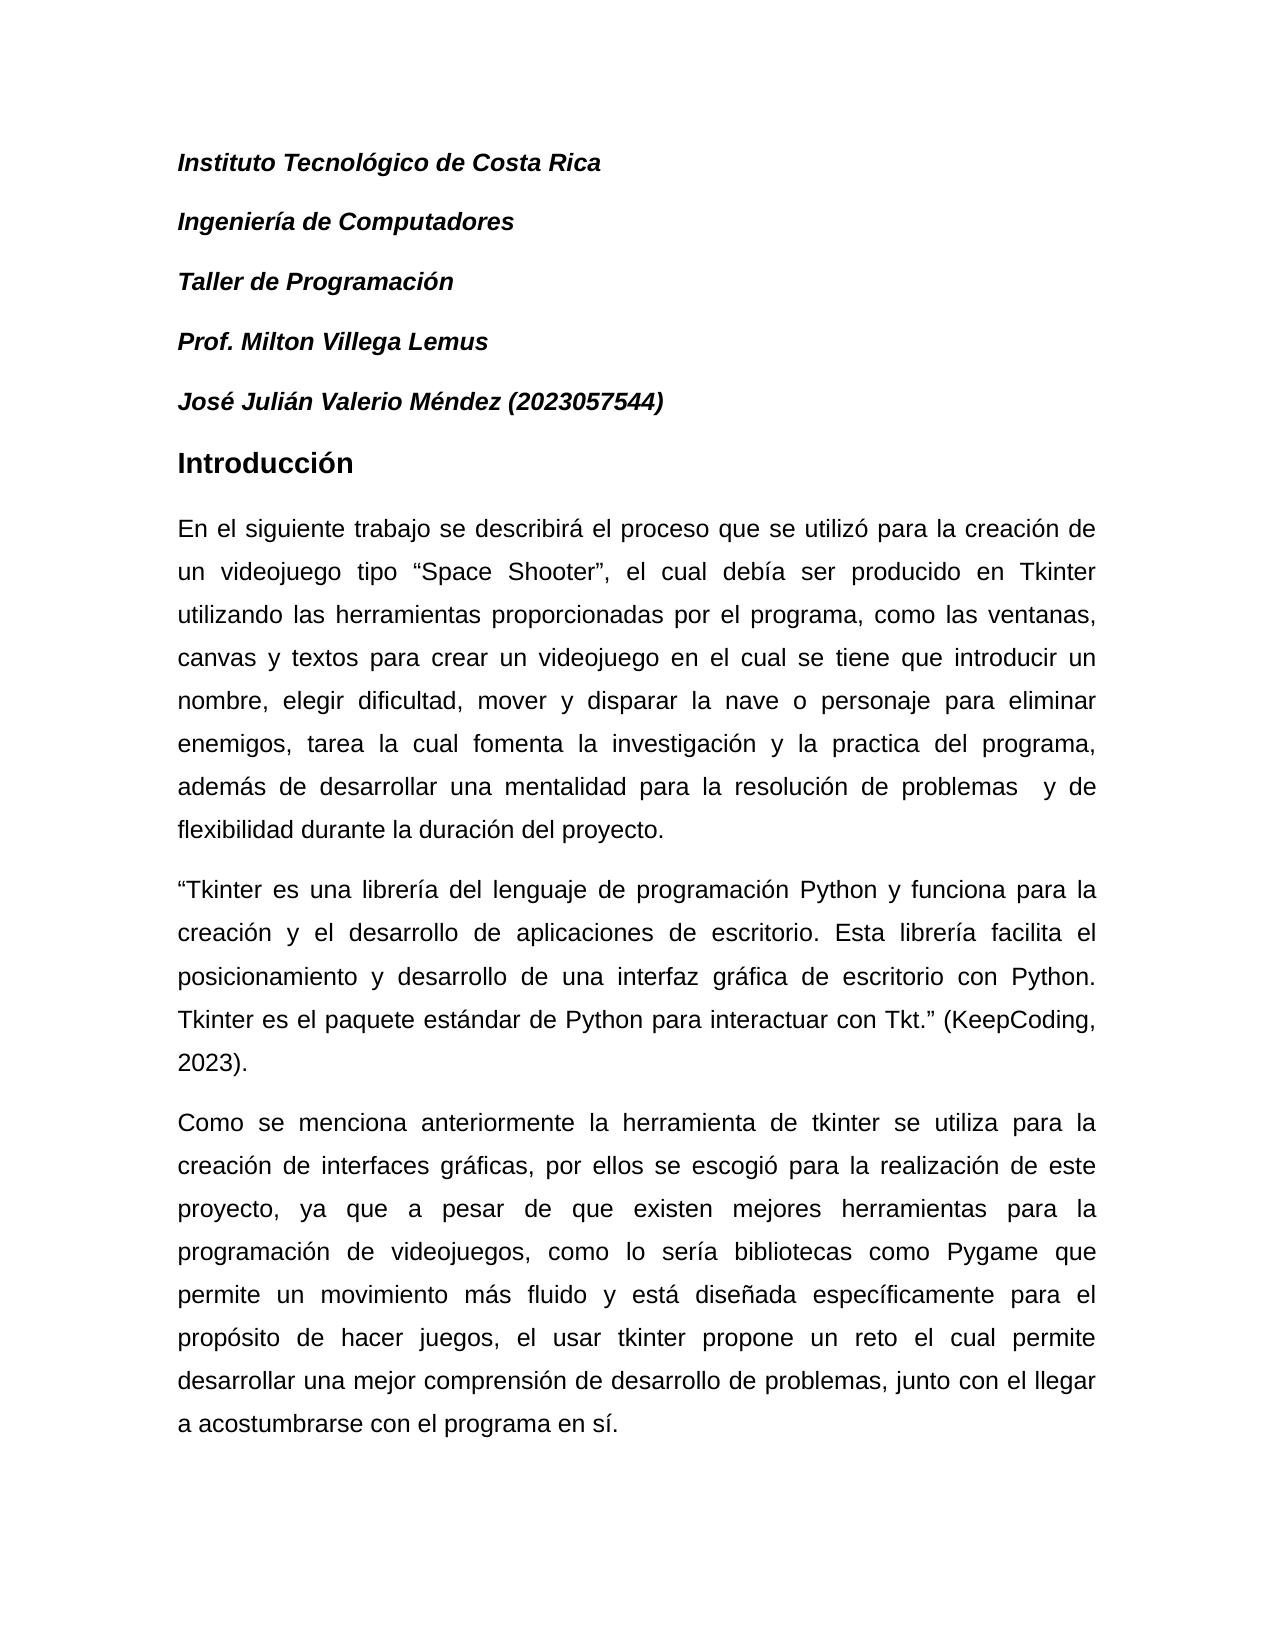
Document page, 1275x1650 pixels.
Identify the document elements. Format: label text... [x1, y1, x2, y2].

text Ingeniería de Computadores [177, 207, 1098, 236]
text José Julián Valerio Méndez (2023057544) [177, 387, 1098, 416]
text Prof. Milton Villega Lemus [177, 327, 1098, 356]
text Introducción [177, 447, 1098, 480]
text Como se menciona anteriormente la herramienta de tkinter se utiliza para la creación de interfaces gráficas, por ellos se escogió para la realización de este proyecto, ya que a pesar de que existen mejores herramientas para la programación de videojuegos, como lo sería bibliotecas como Pygame que permite un movimiento más fluido y está diseñada específicamente para el propósito de hacer juegos, el usar tkinter propone un reto el cual permite desarrollar una mejor comprensión de desarrollo de problemas, junto con el llegar a acostumbrarse con el programa en sí. [177, 1107, 1098, 1438]
text “Tkinter es una librería del lenguaje de programación Python y funciona para la creación y el desarrollo de aplicaciones de escritorio. Esta librería facilita el posicionamiento y desarrollo de una interfaz gráfica de escritorio con Python. Tkinter es el paquete estándar de Python para interactuar con Tkt.” (KeepCoding, 2023). [177, 875, 1098, 1076]
text En el siguiente trabajo se describirá el proceso que se utilizó para la creación de un videojuego tipo “Space Shooter”, el cual debía ser producido en Tkinter utilizando las herramientas proporcionadas por el programa, como las ventanas, canvas y textos para crear un videojuego en el cual se tiene que introducir un nombre, elegir dificultad, mover y disparar la nave o personaje para eliminar enemigos, tarea la cual fomenta la investigación y la practica del programa, además de desarrollar una mentalidad para la resolución de problemas y de flexibilidad durante la duración del proyecto. [177, 513, 1098, 844]
text Instituto Tecnológico de Costa Rica [177, 148, 1098, 176]
text Taller de Programación [177, 267, 1098, 296]
